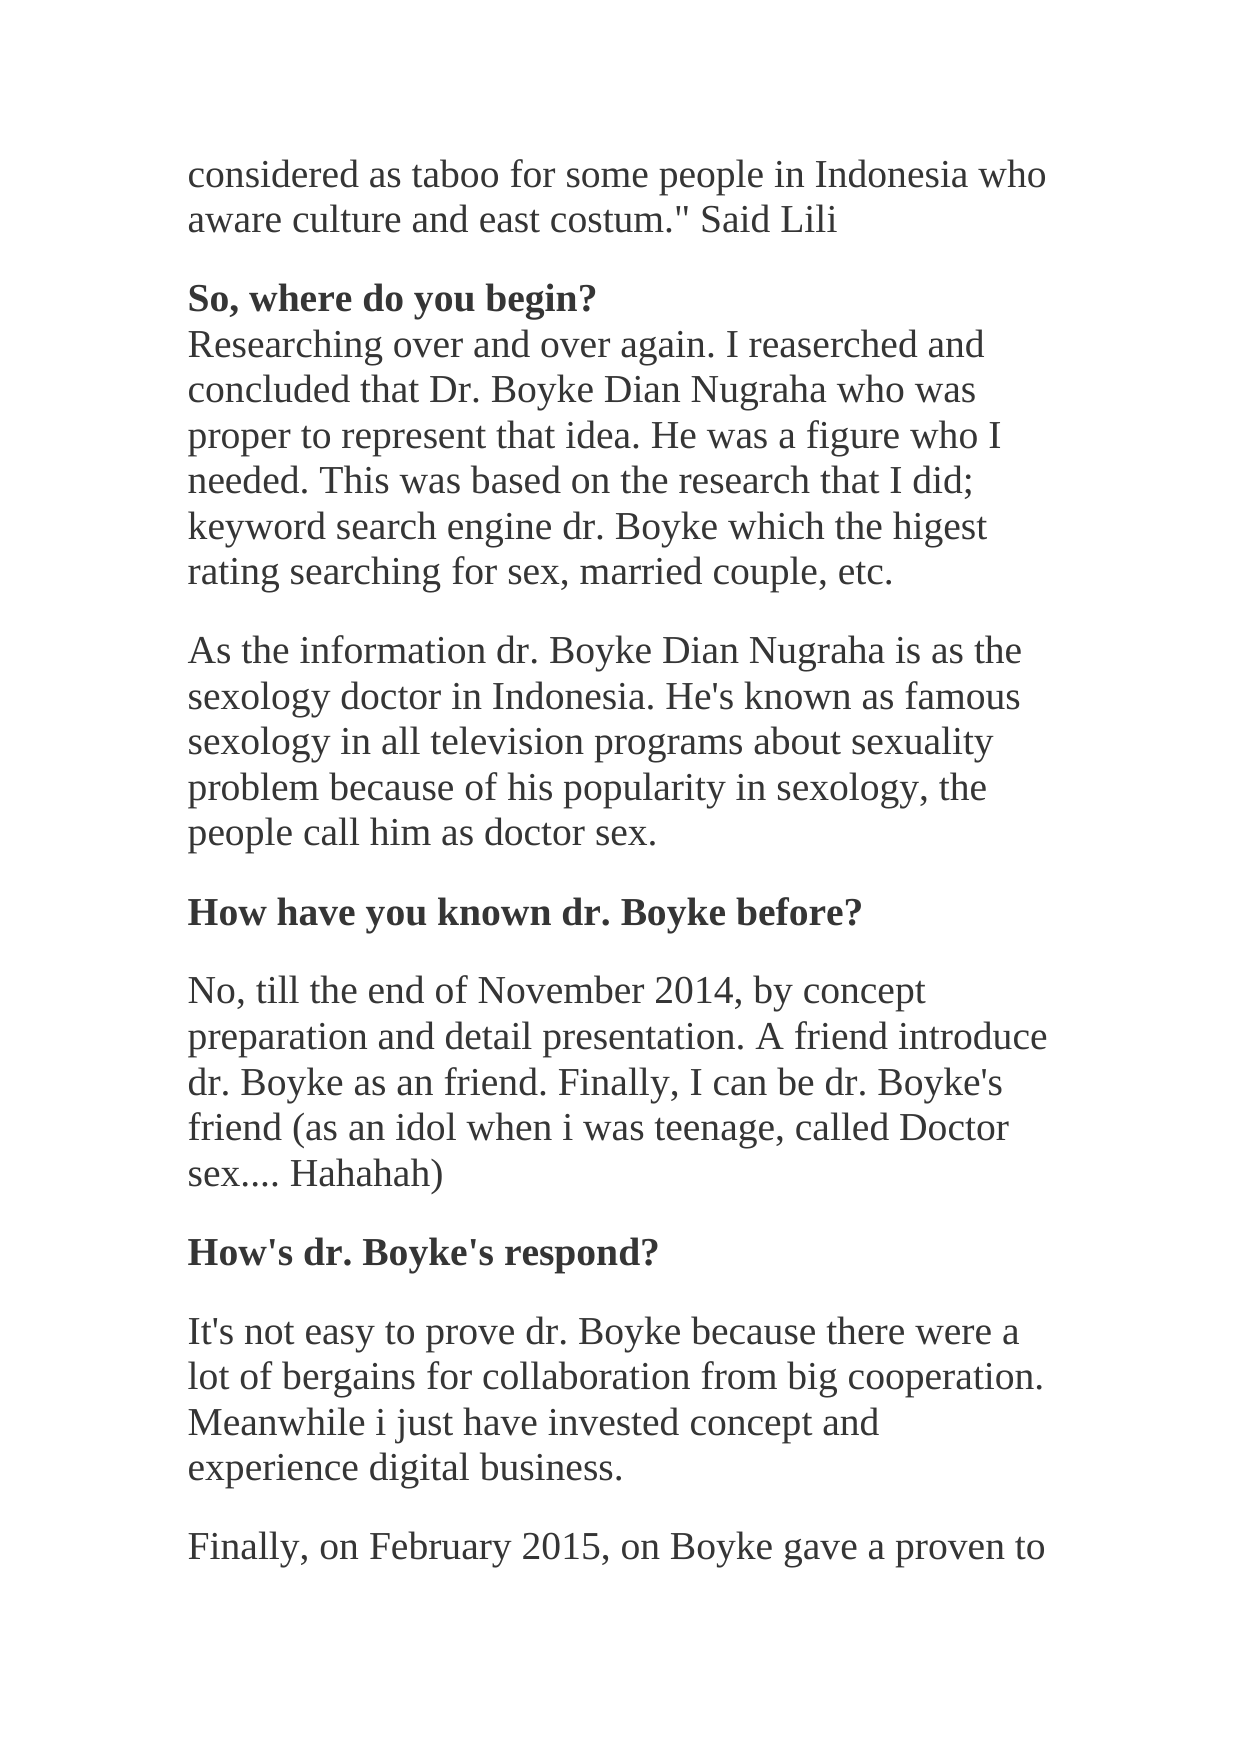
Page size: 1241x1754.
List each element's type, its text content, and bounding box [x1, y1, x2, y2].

text So, where do you begin? [187, 274, 1053, 320]
text How have you known dr. Boyke before? [187, 888, 1053, 933]
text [187, 150, 1053, 241]
text How's dr. Boyke's respond? [187, 1228, 1053, 1274]
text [187, 1523, 1053, 1568]
text It's not easy to prove dr. Boyke because there were a lot of bergains for collaboration from big cooperation. Meanwhile i just have invested concept and experience digital business. [187, 1307, 1053, 1489]
text No, till the end of November 2014, by concept preparation and detail presentation. A friend introduce dr. Boyke as an friend. Finally, I can be dr. Boyke's friend (as an idol when i was teenage, called Doctor sex.... Hahahah) [187, 967, 1053, 1194]
text Researching over and over again. I reaserched and concluded that Dr. Boyke Dian Nugraha who was proper to represent that idea. He was a figure who I needed. This was based on the research that I did; keyword search engine dr. Boyke which the higest rating searching for sex, married couple, etc. [187, 320, 1053, 593]
text As the information dr. Boyke Dian Nugraha is as the sexology doctor in Indonesia. He's known as famous sexology in all television programs about sexuality problem because of his popularity in sexology, the people call him as doctor sex. [187, 627, 1053, 854]
